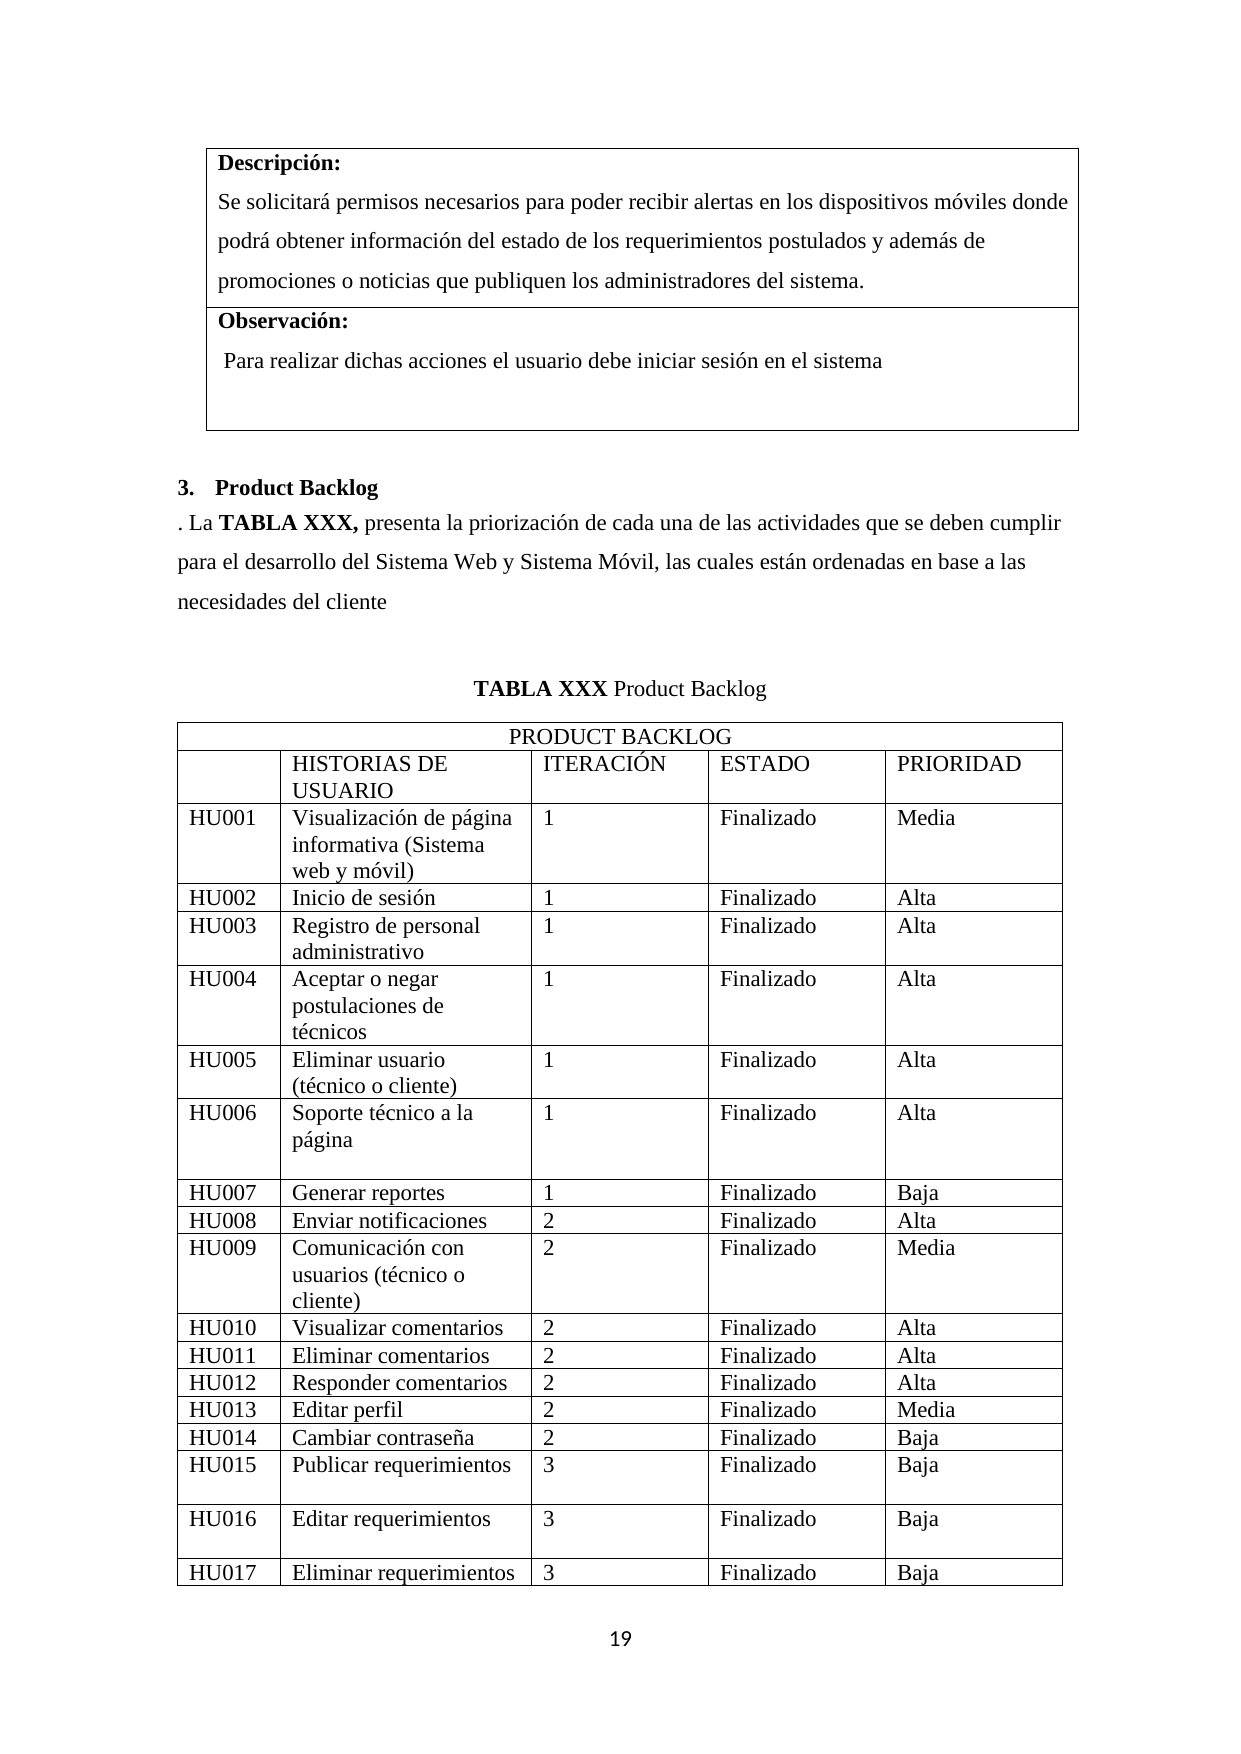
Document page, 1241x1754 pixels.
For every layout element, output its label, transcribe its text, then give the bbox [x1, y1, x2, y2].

table_cell 1 [532, 1046, 708, 1098]
table_cell HU006 [178, 1099, 280, 1178]
table_cell Alta [886, 1207, 1062, 1233]
table_cell Publicar requerimientos [281, 1451, 531, 1504]
table_cell Registro de personal administrativo [281, 912, 531, 964]
table_cell HU008 [178, 1207, 280, 1233]
table_cell Visualización de página informativa (Sistema web y móvil) [281, 804, 531, 883]
table_cell Aceptar o negar postulaciones de técnicos [281, 966, 531, 1044]
table_cell Media [886, 804, 1062, 883]
table_cell Enviar notificaciones [281, 1207, 531, 1233]
table_cell Cambiar contraseña [281, 1424, 531, 1450]
table_cell Alta [886, 966, 1062, 1044]
table_cell Visualizar comentarios [281, 1314, 531, 1341]
table_cell 1 [532, 966, 708, 1044]
table_cell HU001 [178, 804, 280, 883]
table_cell 1 [532, 1180, 708, 1206]
table_cell Media [886, 1397, 1062, 1423]
table_cell Inicio de sesión [281, 884, 531, 911]
table_cell Finalizado [709, 1559, 885, 1585]
table_cell Alta [886, 1046, 1062, 1098]
table_cell Observación: Para realizar dichas acciones el usuario debe iniciar sesión en el sistema [207, 308, 1078, 430]
table_cell Finalizado [709, 1397, 885, 1423]
table_cell HISTORIAS DE USUARIO [281, 751, 531, 803]
table_cell 3 [532, 1451, 708, 1504]
table_cell Alta [886, 912, 1062, 964]
table_cell Editar requerimientos [281, 1505, 531, 1558]
table_cell HU011 [178, 1342, 280, 1368]
table_cell HU014 [178, 1424, 280, 1450]
table_cell 2 [532, 1369, 708, 1396]
table_cell HU012 [178, 1369, 280, 1396]
table_cell 2 [532, 1424, 708, 1450]
table_cell Eliminar usuario (técnico o cliente) [281, 1046, 531, 1098]
table_cell [178, 751, 280, 803]
table_cell HU007 [178, 1180, 280, 1206]
table_cell Media [886, 1234, 1062, 1313]
table_cell Baja [886, 1424, 1062, 1450]
table_cell HU013 [178, 1397, 280, 1423]
table_cell Descripción: Se solicitará permisos necesarios para poder recibir alertas en los dispositivos móviles donde podrá obtener información del estado de los requerimientos postulados y además de promociones o noticias que publiquen los administradores del sistema. [207, 149, 1078, 307]
table_cell Baja [886, 1559, 1062, 1585]
table_cell Soporte técnico a la página [281, 1099, 531, 1178]
table_cell Eliminar requerimientos [281, 1559, 531, 1585]
table_cell 2 [532, 1234, 708, 1313]
text TABLA XXX Product Backlog [177, 675, 1063, 701]
table_cell Alta [886, 1369, 1062, 1396]
subtitle . La TABLA XXX, presenta la priorización de cada una de las actividades que se deben cumplir para el desarrollo del Sistema Web y Sistema Móvil, las cuales están ordenadas en base a las necesidades del cliente [177, 509, 1063, 614]
table_cell ESTADO [709, 751, 885, 803]
table_cell Finalizado [709, 1180, 885, 1206]
table_cell Baja [886, 1180, 1062, 1206]
table_cell Finalizado [709, 1099, 885, 1178]
table_cell 3 [532, 1559, 708, 1585]
table_cell 2 [532, 1342, 708, 1368]
table_cell Finalizado [709, 884, 885, 911]
table_cell HU016 [178, 1505, 280, 1558]
table_cell HU005 [178, 1046, 280, 1098]
table_cell HU002 [178, 884, 280, 911]
table_cell Finalizado [709, 804, 885, 883]
table_cell 1 [532, 912, 708, 964]
table_cell Eliminar comentarios [281, 1342, 531, 1368]
table_cell HU003 [178, 912, 280, 964]
table_cell 2 [532, 1207, 708, 1233]
table_cell Comunicación con usuarios (técnico o cliente) [281, 1234, 531, 1313]
table_cell Editar perfil [281, 1397, 531, 1423]
table_cell Finalizado [709, 1234, 885, 1313]
table_cell Alta [886, 884, 1062, 911]
table_cell Finalizado [709, 1342, 885, 1368]
table_cell ITERACIÓN [532, 751, 708, 803]
table_cell HU015 [178, 1451, 280, 1504]
subtitle Product Backlog [177, 474, 1063, 501]
table_cell Finalizado [709, 1505, 885, 1558]
table_cell 2 [532, 1397, 708, 1423]
table_cell 2 [532, 1314, 708, 1341]
table_cell Baja [886, 1505, 1062, 1558]
table_header PRODUCT BACKLOG [178, 723, 1062, 749]
table_cell Finalizado [709, 912, 885, 964]
table_cell Alta [886, 1314, 1062, 1341]
table_cell Responder comentarios [281, 1369, 531, 1396]
table_cell Baja [886, 1451, 1062, 1504]
table_cell HU010 [178, 1314, 280, 1341]
table_cell Finalizado [709, 1369, 885, 1396]
table_cell PRIORIDAD [886, 751, 1062, 803]
table_cell HU017 [178, 1559, 280, 1585]
table_cell Finalizado [709, 1207, 885, 1233]
table_cell HU004 [178, 966, 280, 1044]
table_cell 1 [532, 804, 708, 883]
table_cell 1 [532, 1099, 708, 1178]
table_cell Finalizado [709, 1046, 885, 1098]
table_cell Finalizado [709, 966, 885, 1044]
table_cell Generar reportes [281, 1180, 531, 1206]
table_cell Alta [886, 1099, 1062, 1178]
table_cell 1 [532, 884, 708, 911]
table_cell Finalizado [709, 1314, 885, 1341]
table_cell Finalizado [709, 1424, 885, 1450]
table_cell HU009 [178, 1234, 280, 1313]
table_cell 3 [532, 1505, 708, 1558]
table_cell Alta [886, 1342, 1062, 1368]
table_cell Finalizado [709, 1451, 885, 1504]
